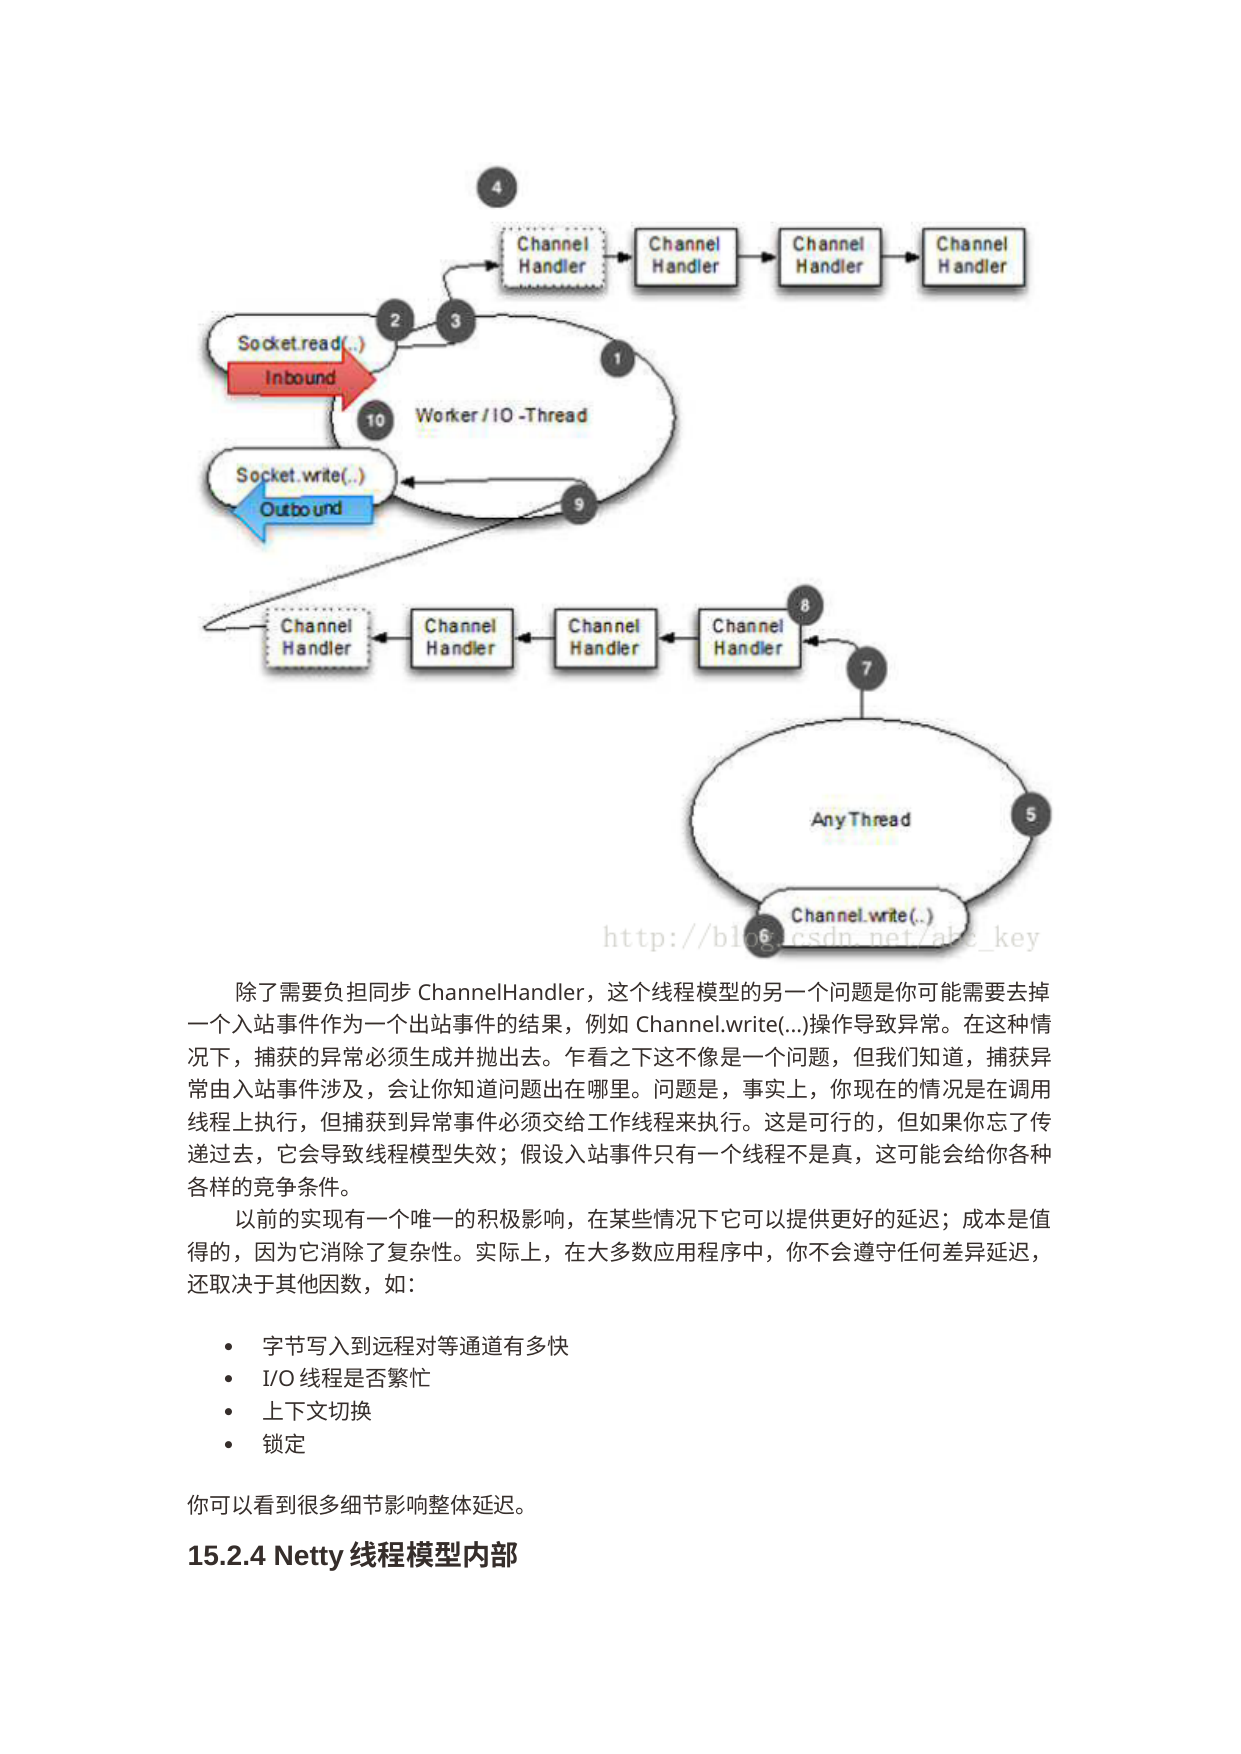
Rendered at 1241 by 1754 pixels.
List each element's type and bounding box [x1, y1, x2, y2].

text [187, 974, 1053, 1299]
picture [187, 162, 1060, 969]
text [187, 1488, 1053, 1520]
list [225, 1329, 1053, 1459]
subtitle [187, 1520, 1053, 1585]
